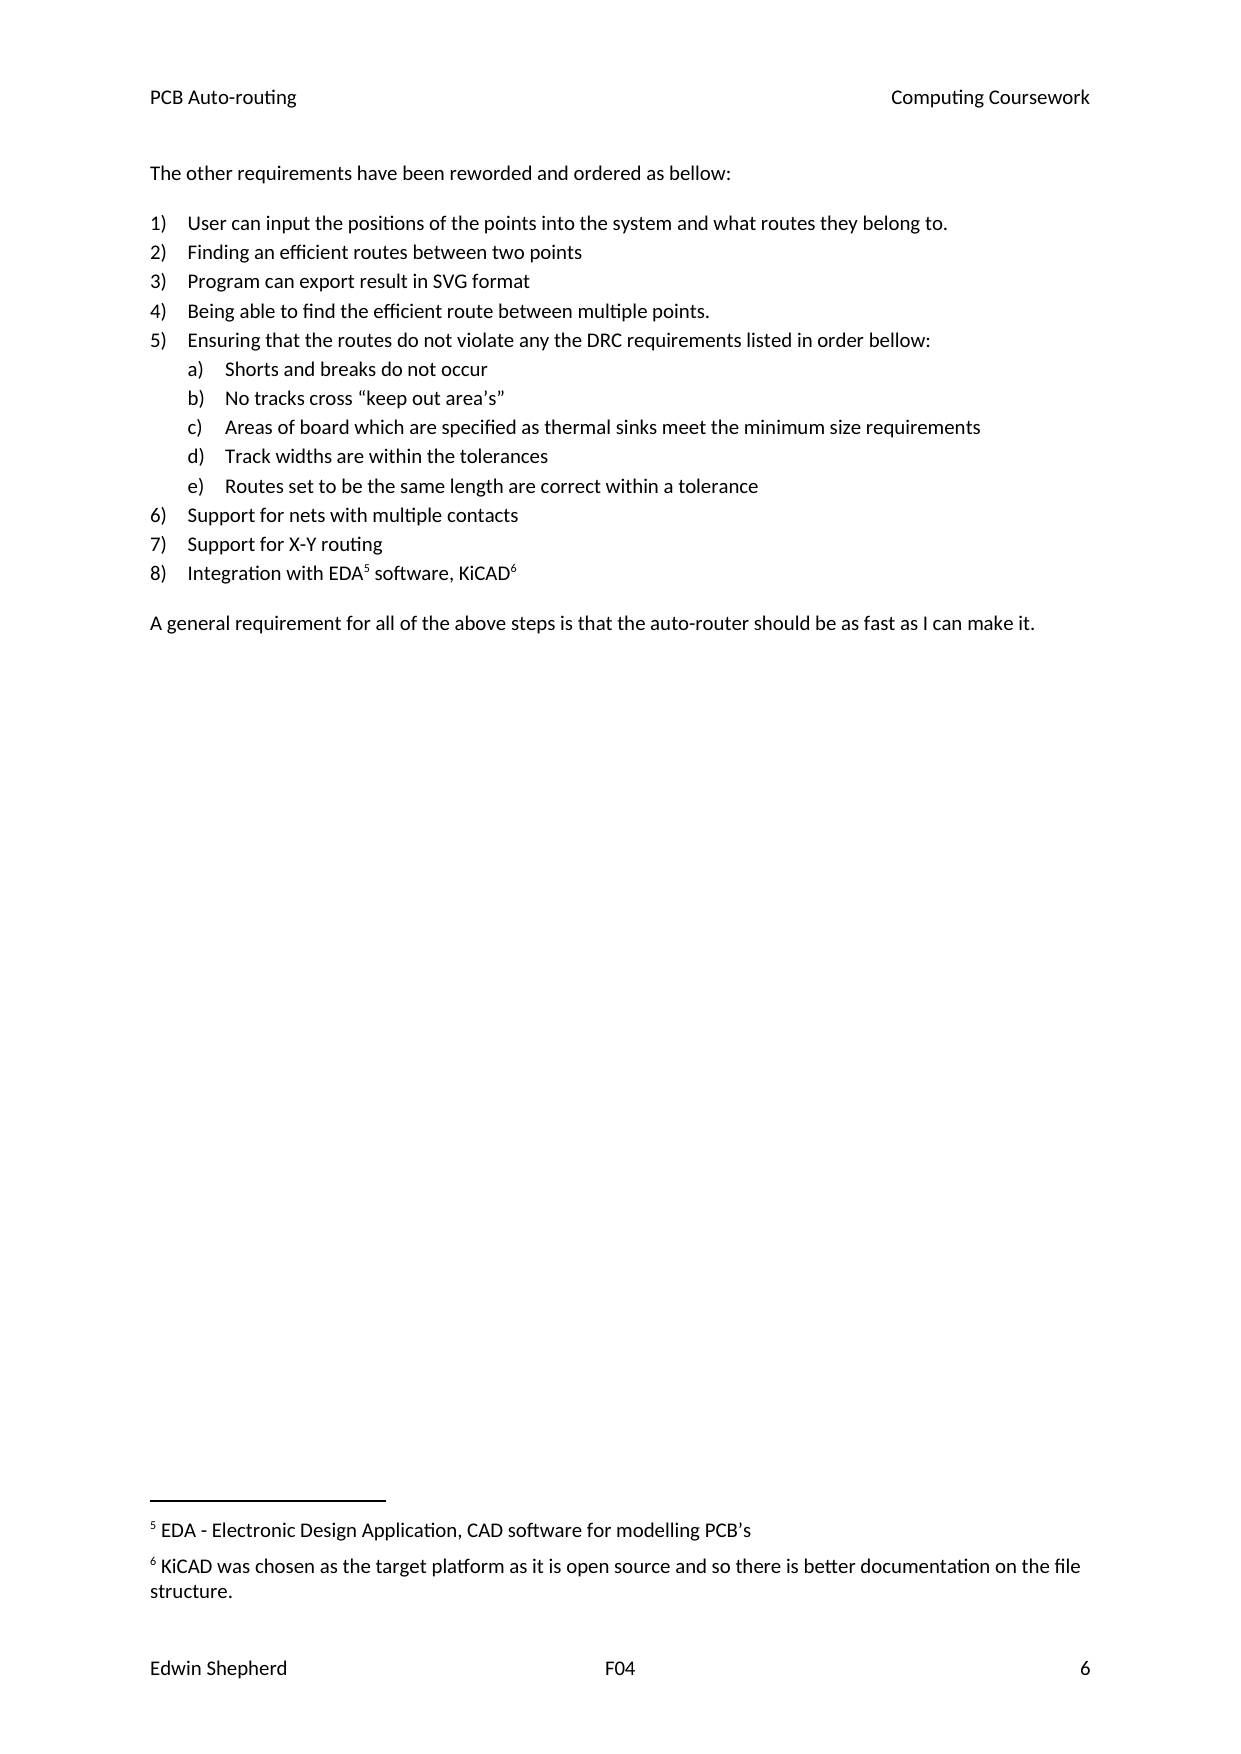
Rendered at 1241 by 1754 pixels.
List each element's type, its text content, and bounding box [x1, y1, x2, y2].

list Ensuring that the routes do not violate any the DRC requirements listed in order bellow: [150, 327, 1090, 352]
list Routes set to be the same length are correct within a tolerance [187, 473, 1090, 498]
list User can input the positions of the points into the system and what routes they belong to. [150, 210, 1090, 236]
text A general requirement for all of the above steps is that the auto-router should be as fast as I can make it. [150, 610, 1090, 636]
text The other requirements have been reworded and ordered as bellow: [150, 160, 1090, 186]
list Finding an efficient routes between two points [150, 239, 1090, 265]
list Support for nets with multiple contacts [150, 502, 1090, 527]
list Shorts and breaks do not occur [187, 356, 1090, 382]
list No tracks cross “keep out area’s” [187, 385, 1090, 411]
list Being able to find the efficient route between multiple points. [150, 298, 1090, 323]
list Support for X-Y routing [150, 531, 1090, 557]
list Areas of board which are specified as thermal sinks meet the minimum size requirements [187, 414, 1090, 440]
list Integration with EDA software, KiCAD [150, 560, 1090, 586]
list Program can export result in SVG format [150, 269, 1090, 294]
list Track widths are within the tolerances [187, 444, 1090, 469]
